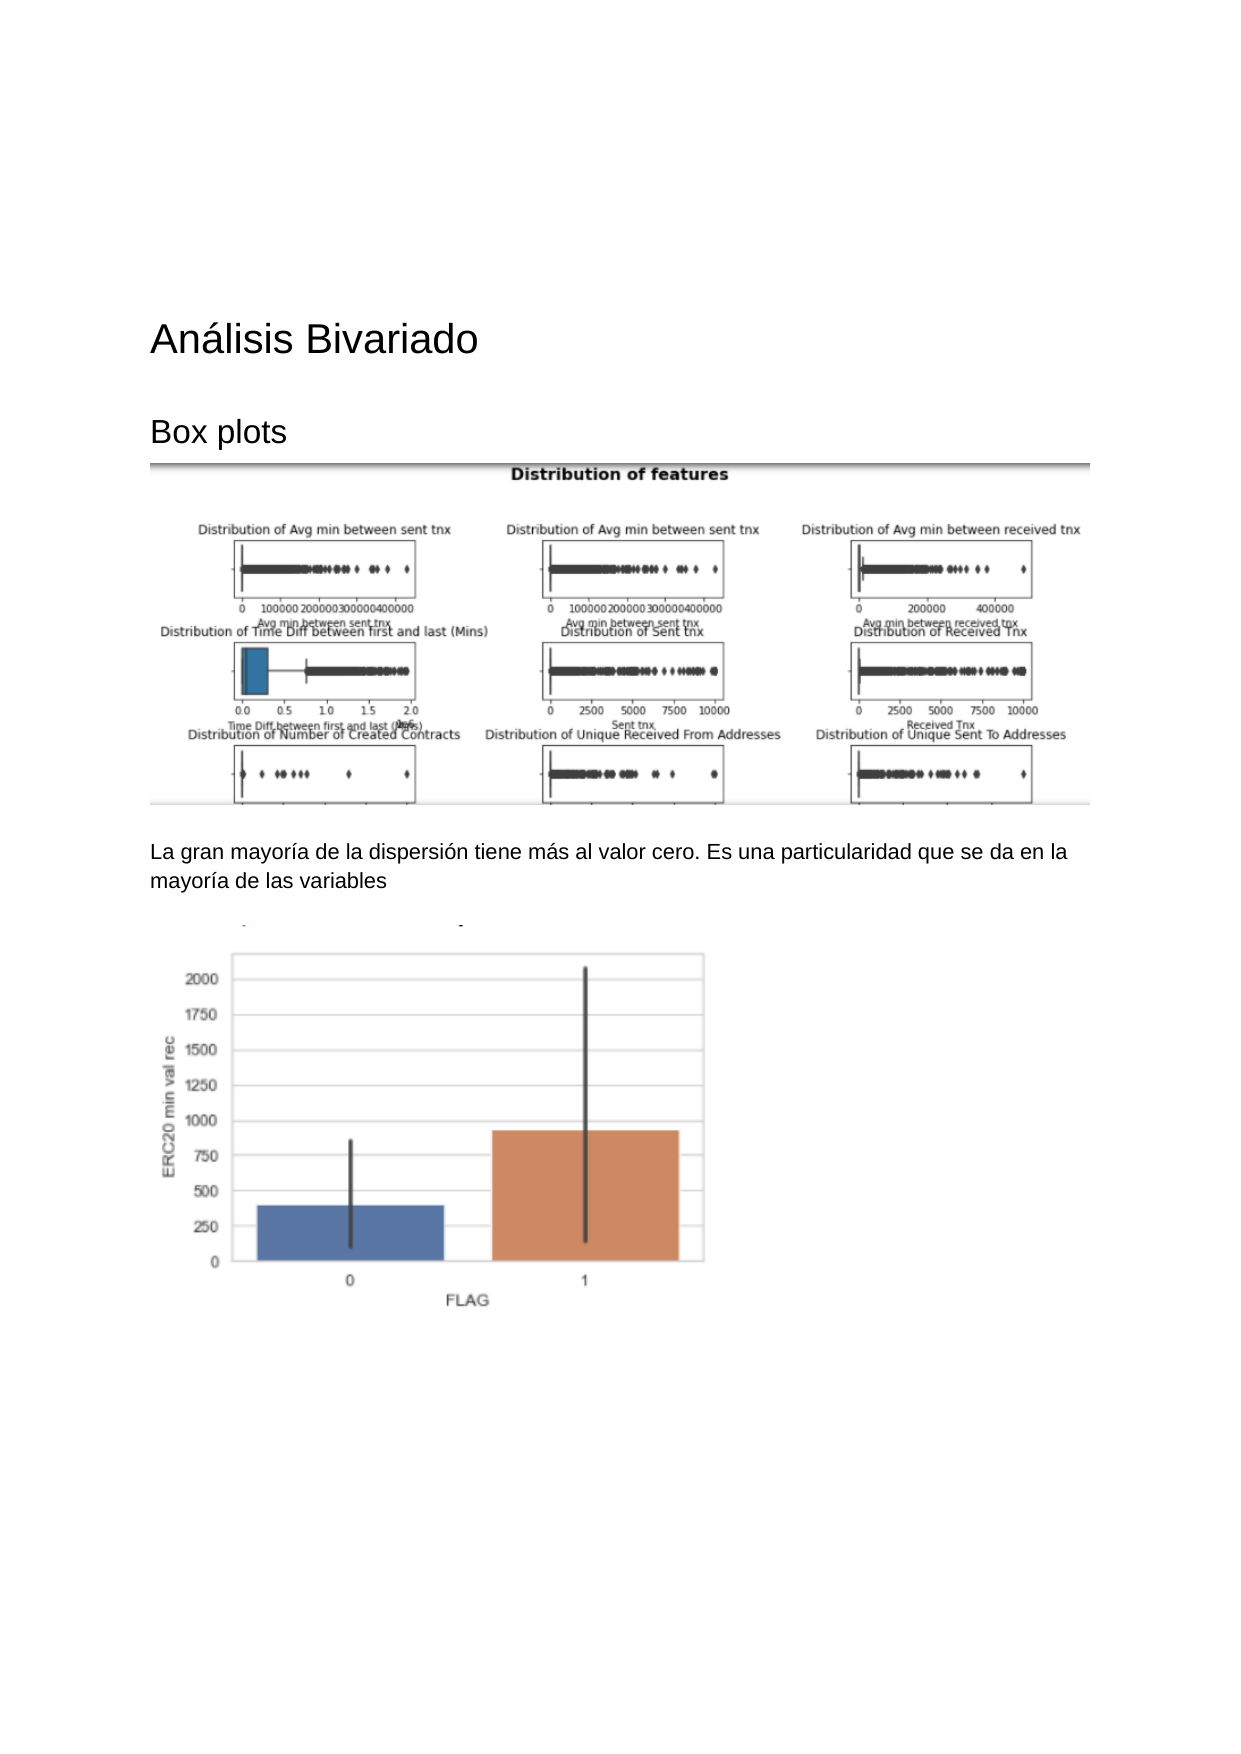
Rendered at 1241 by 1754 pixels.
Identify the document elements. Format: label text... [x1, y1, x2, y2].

picture [150, 925, 871, 1336]
picture [150, 463, 1091, 805]
text La gran mayoría de la dispersión tiene más al valor cero. Es una particularidad que se da en la mayoría de las variables [150, 839, 1090, 893]
subtitle Análisis Bivariado [150, 314, 1090, 362]
subtitle Box plots [150, 412, 1090, 451]
